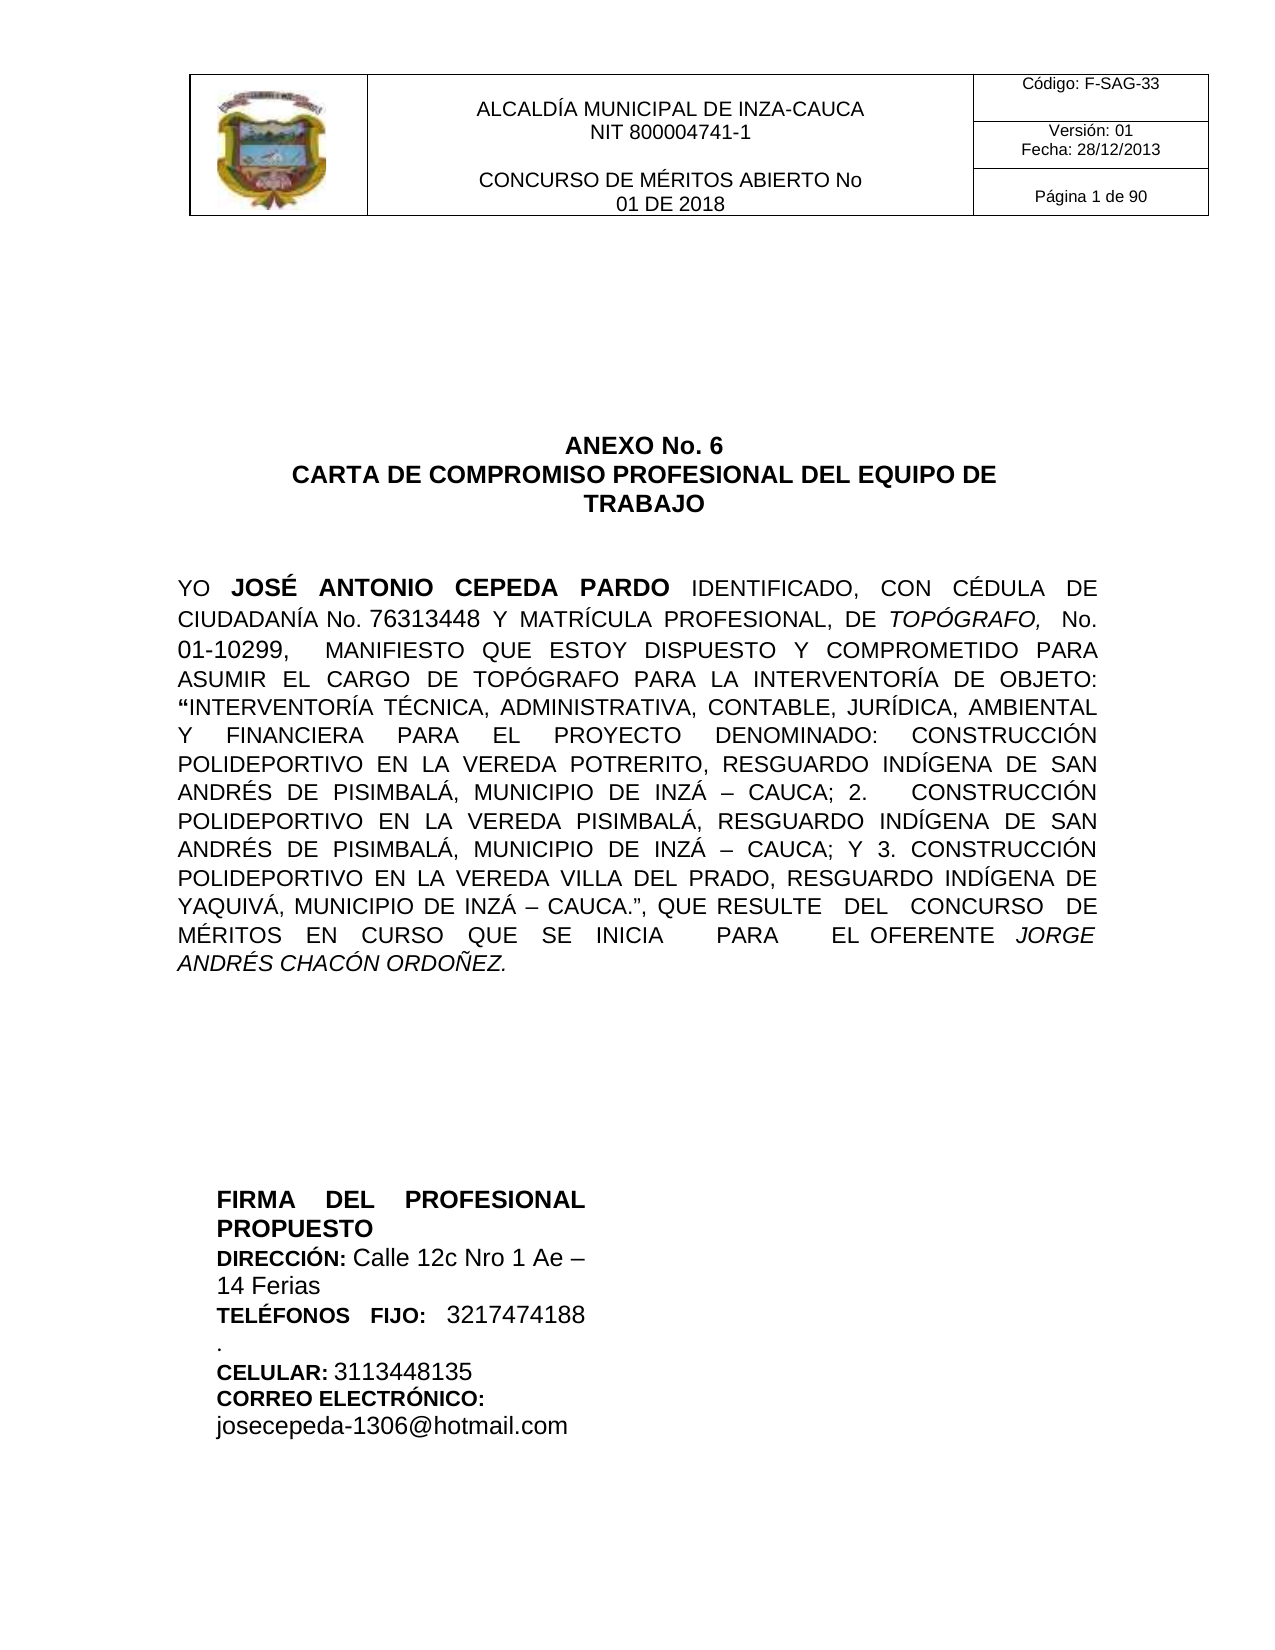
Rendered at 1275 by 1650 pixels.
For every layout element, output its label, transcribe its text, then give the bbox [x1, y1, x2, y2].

text TELÉFONOS FIJO: 3217474188 . [216, 1300, 585, 1357]
text ANEXO No. 6 [286, 431, 1002, 460]
text FIRMA DEL PROFESIONAL PROPUESTO [216, 1185, 585, 1242]
text CARTA DE COMPROMISO PROFESIONAL DEL EQUIPO DE TRABAJO [286, 460, 1002, 517]
picture [217, 90, 327, 210]
text CORREO ELECTRÓNICO: josecepeda-1306@hotmail.com [216, 1386, 585, 1439]
text DIRECCIÓN: Calle 12c Nro 1 Ae – 14 Ferias [216, 1242, 585, 1300]
text CELULAR: 3113448135 [216, 1357, 585, 1386]
text YO JOSÉ ANTONIO CEPEDA PARDO IDENTIFICADO, CON CÉDULA DE CIUDADANÍA No. 76313448 Y MATRÍCULA PROFESIONAL, DE TOPÓGRAFO, No. 01-10299, MANIFIESTO QUE ESTOY DISPUESTO Y COMPROMETIDO PARA ASUMIR EL CARGO DE TOPÓGRAFO PARA LA INTERVENTORÍA DE OBJETO: “INTERVENTORÍA TÉCNICA, ADMINISTRATIVA, CONTABLE, JURÍDICA, AMBIENTAL Y FINANCIERA PARA EL PROYECTO DENOMINADO: CONSTRUCCIÓN POLIDEPORTIVO EN LA VEREDA POTRERITO, RESGUARDO INDÍGENA DE SAN ANDRÉS DE PISIMBALÁ, MUNICIPIO DE INZÁ – CAUCA; 2. CONSTRUCCIÓN POLIDEPORTIVO EN LA VEREDA PISIMBALÁ, RESGUARDO INDÍGENA DE SAN ANDRÉS DE PISIMBALÁ, MUNICIPIO DE INZÁ – CAUCA; Y 3. CONSTRUCCIÓN POLIDEPORTIVO EN LA VEREDA VILLA DEL PRADO, RESGUARDO INDÍGENA DE YAQUIVÁ, MUNICIPIO DE INZÁ – CAUCA.”, QUE RESULTE DEL CONCURSO DE MÉRITOS EN CURSO QUE SE INICIA PARA EL OFERENTE JORGE ANDRÉS CHACÓN ORDOÑEZ. [177, 573, 1098, 976]
